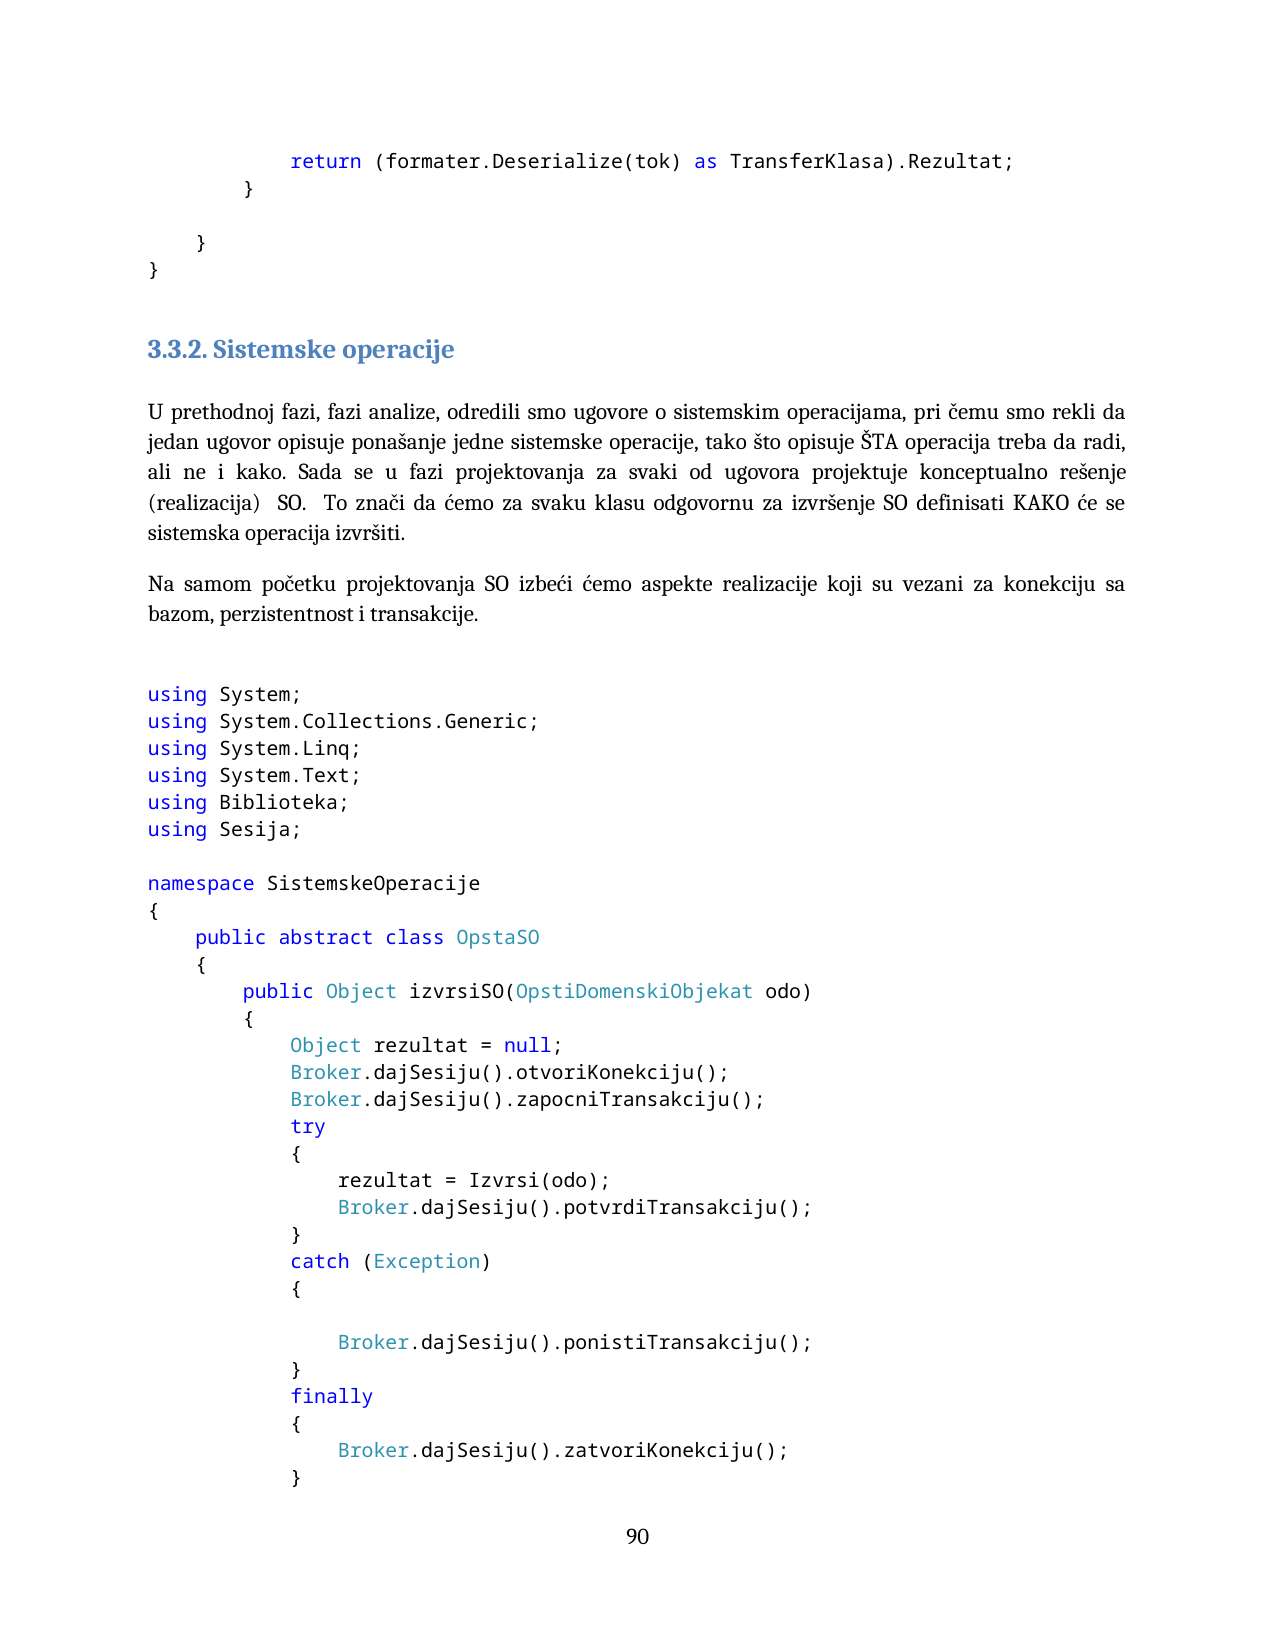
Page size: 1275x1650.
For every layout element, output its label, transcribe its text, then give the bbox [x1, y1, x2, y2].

text using System.Collections.Generic; [148, 708, 1127, 734]
text rezultat = Izvrsi(odo); [148, 1166, 1127, 1193]
text using Biblioteka; [148, 788, 1127, 816]
text namespace SistemskeOperacije [148, 869, 1127, 896]
text } [148, 174, 1127, 202]
text { [148, 950, 1127, 977]
text try [148, 1112, 1127, 1139]
text using Sesija; [148, 816, 1127, 842]
text Broker.dajSesiju().zapocniTransakciju(); [148, 1085, 1127, 1112]
text } [148, 1463, 1127, 1490]
text public abstract class OpstaSO [148, 923, 1127, 950]
text public Object izvrsiSO(OpstiDomenskiObjekat odo) [148, 977, 1127, 1004]
text } [148, 1220, 1127, 1247]
text Broker.dajSesiju().potvrdiTransakciju(); [148, 1193, 1127, 1220]
text using System; [148, 681, 1127, 708]
text { [148, 1139, 1127, 1166]
text Na samom početku projektovanja SO izbeći ćemo aspekte realizacije koji su vezani za konekciju sa bazom, perzistentnost i transakcije. [148, 571, 1127, 627]
text Broker.dajSesiju().zatvoriKonekciju(); [148, 1436, 1127, 1463]
text Broker.dajSesiju().otvoriKonekciju(); [148, 1058, 1127, 1085]
text finally [148, 1382, 1127, 1409]
text catch (Exception) [148, 1247, 1127, 1274]
text { [148, 1004, 1127, 1031]
text Broker.dajSesiju().ponistiTransakciju(); [148, 1328, 1127, 1355]
text using System.Linq; [148, 734, 1127, 762]
text Object rezultat = null; [148, 1031, 1127, 1058]
text U prethodnoj fazi, fazi analize, odredili smo ugovore o sistemskim operacijama, pri čemu smo rekli da jedan ugovor opisuje ponašanje jedne sistemske operacije, tako što opisuje ŠTA operacija treba da radi, ali ne i kako. Sada se u fazi projektovanja za svaki od ugovora projektuje konceptualno rešenje (realizacija) SO. To znači da ćemo za svaku klasu odgovornu za izvršenje SO definisati KAKO će se sistemska operacija izvršiti. [148, 399, 1127, 546]
subtitle 3.3.2. Sistemske operacije [148, 334, 1127, 365]
text } [148, 1355, 1127, 1382]
text { [148, 896, 1127, 923]
text } [148, 228, 1127, 256]
text { [148, 1409, 1127, 1436]
text using System.Text; [148, 762, 1127, 788]
text { [148, 1274, 1127, 1301]
text } [148, 256, 1127, 282]
text return (formater.Deserialize(tok) as TransferKlasa).Rezultat; [148, 148, 1127, 174]
